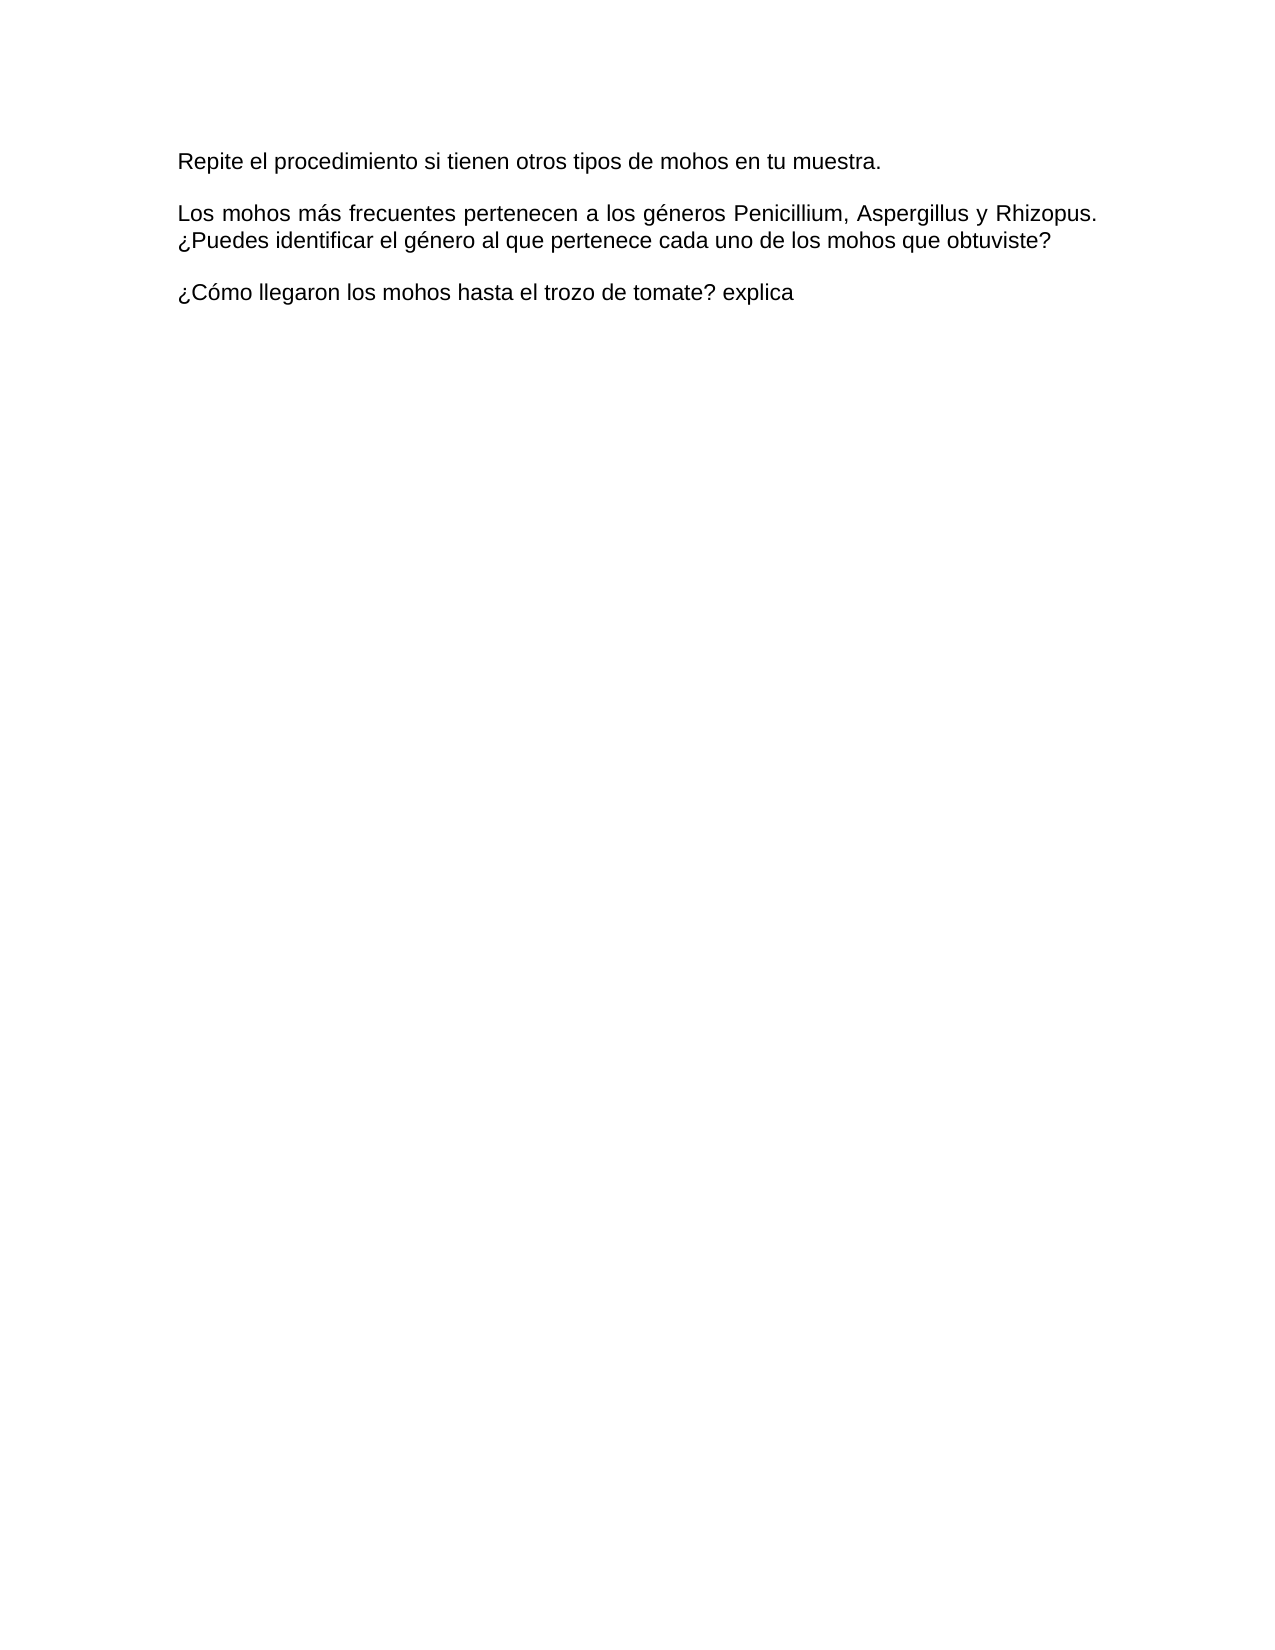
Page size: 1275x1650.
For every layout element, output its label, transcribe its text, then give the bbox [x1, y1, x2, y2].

text ¿Cómo llegaron los mohos hasta el trozo de tomate? explica [177, 279, 1098, 306]
text Repite el procedimiento si tienen otros tipos de mohos en tu muestra. [177, 148, 1098, 174]
text Los mohos más frecuentes pertenecen a los géneros Penicillium, Aspergillus y Rhizopus. ¿Puedes identificar el género al que pertenece cada uno de los mohos que obtuviste? [177, 200, 1098, 253]
